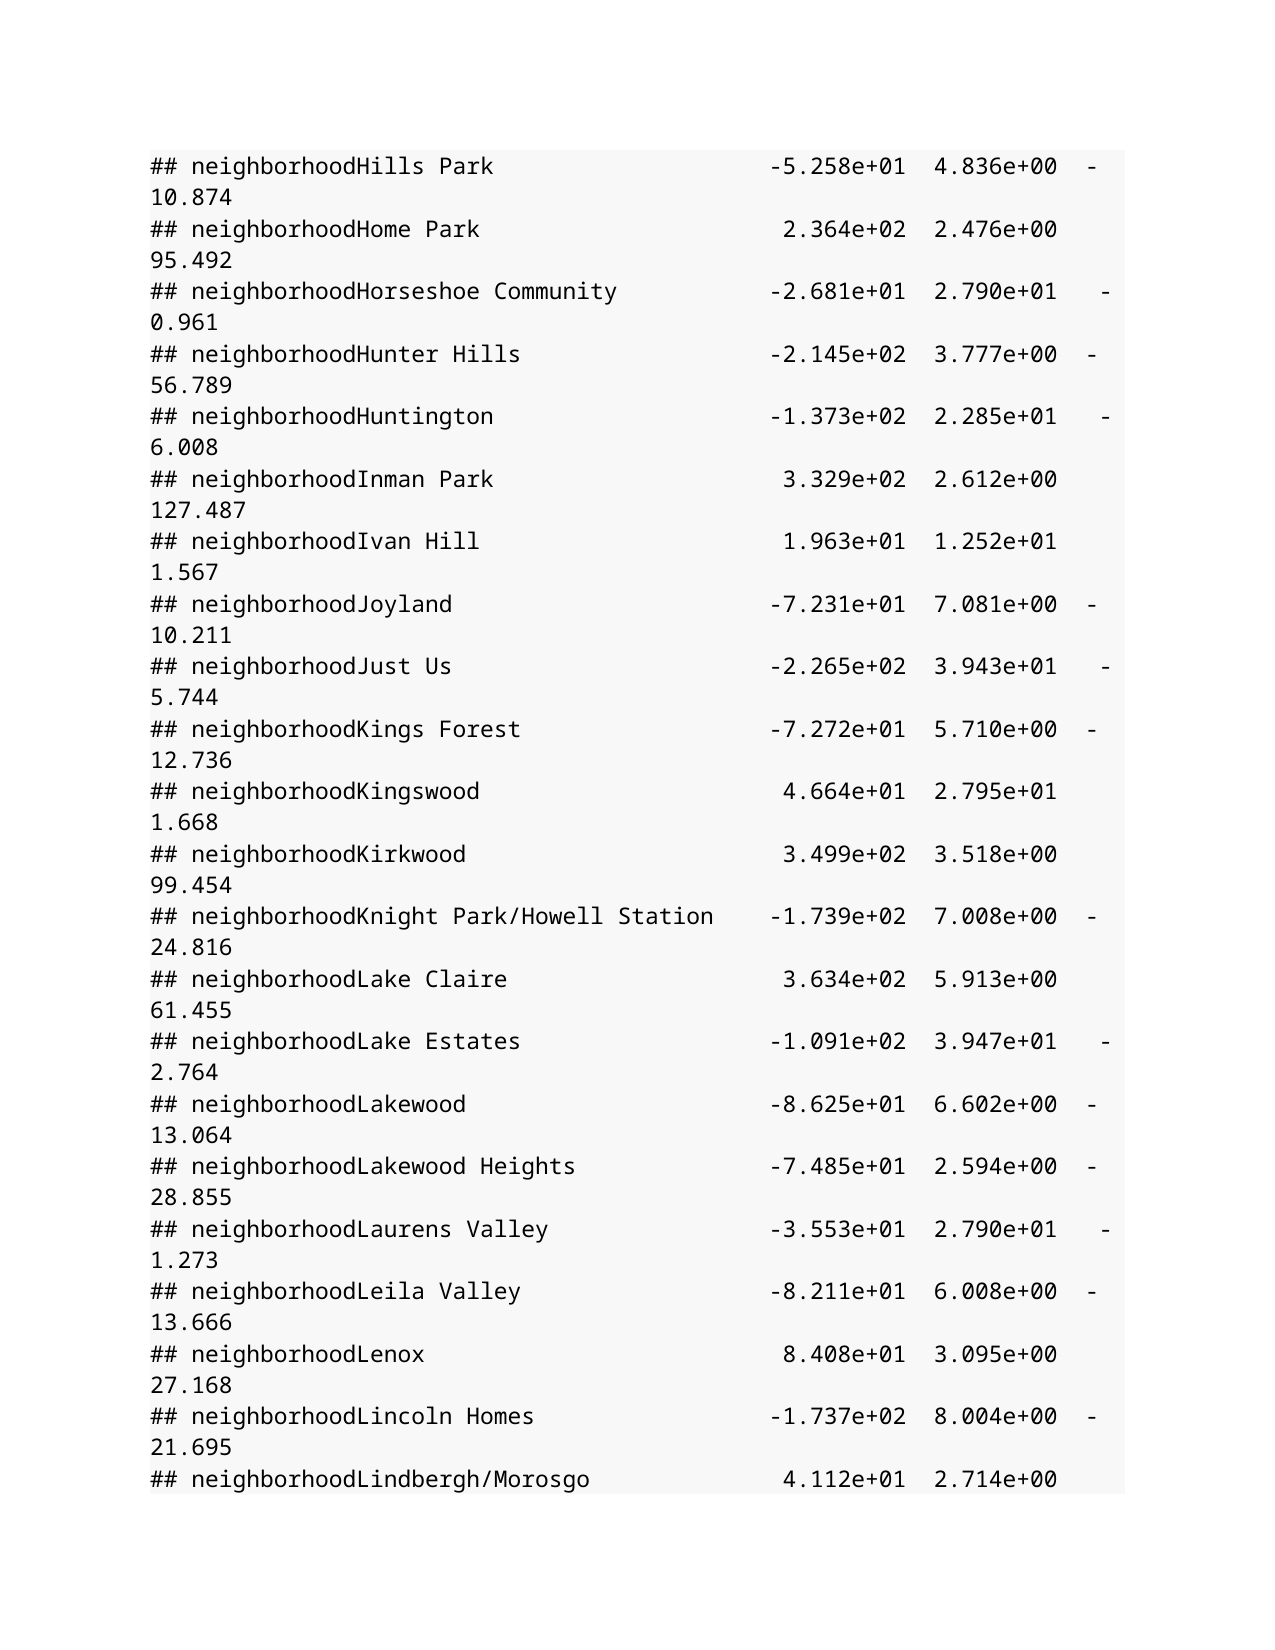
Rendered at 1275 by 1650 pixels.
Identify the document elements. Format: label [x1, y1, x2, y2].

text [150, 150, 1125, 1494]
